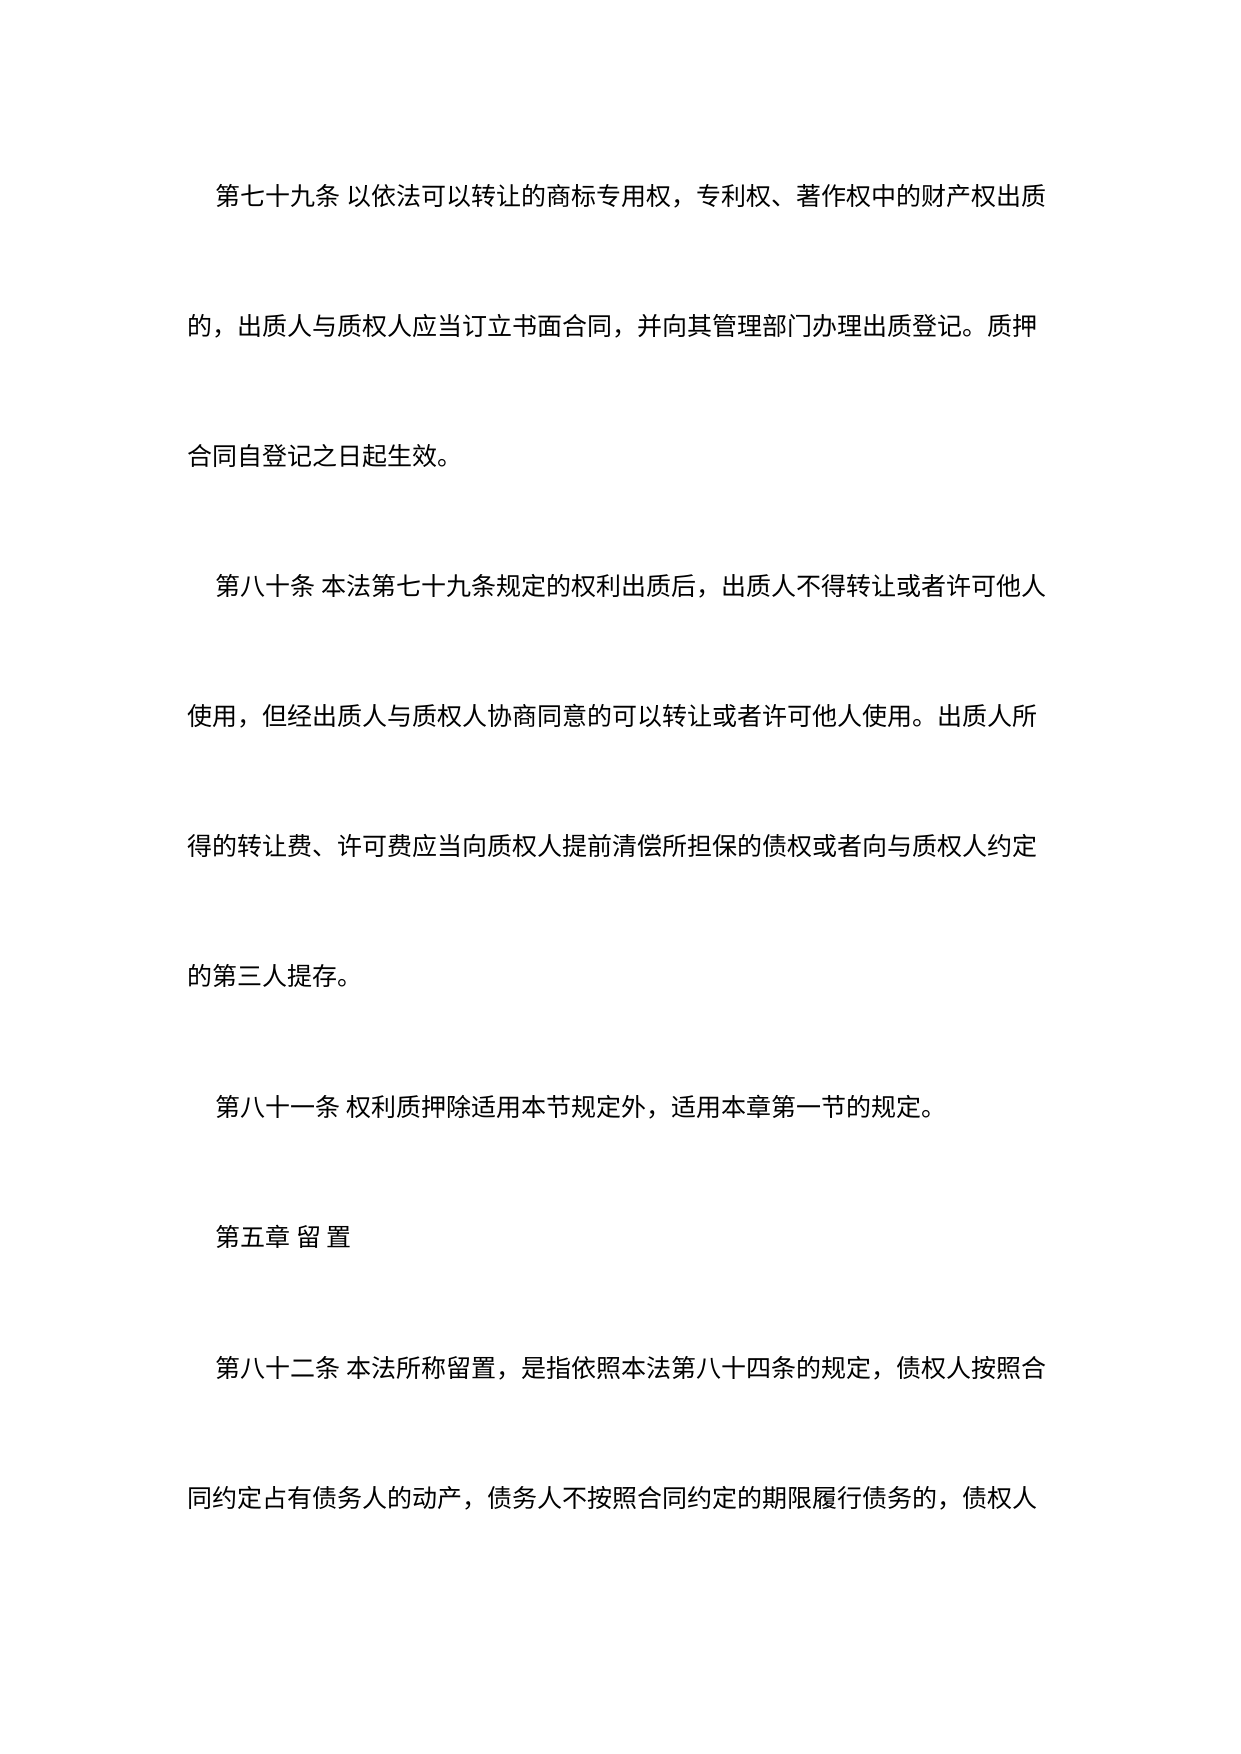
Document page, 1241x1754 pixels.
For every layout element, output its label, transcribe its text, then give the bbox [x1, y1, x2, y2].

text 第七十九条 以依法可以转让的商标专用权，专利权、著作权中的财产权出质的，出质人与质权人应当订立书面合同，并向其管理部门办理出质登记。质押合同自登记之日起生效。 [187, 162, 1053, 487]
text 第八十条 本法第七十九条规定的权利出质后，出质人不得转让或者许可他人使用，但经出质人与质权人协商同意的可以转让或者许可他人使用。出质人所得的转让费、许可费应当向质权人提前清偿所担保的债权或者向与质权人约定的第三人提存。 [187, 552, 1053, 1007]
text 第五章 留 置 [187, 1203, 1053, 1268]
text 第八十一条 权利质押除适用本节规定外，适用本章第一节的规定。 [187, 1073, 1053, 1138]
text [187, 1334, 1053, 1529]
